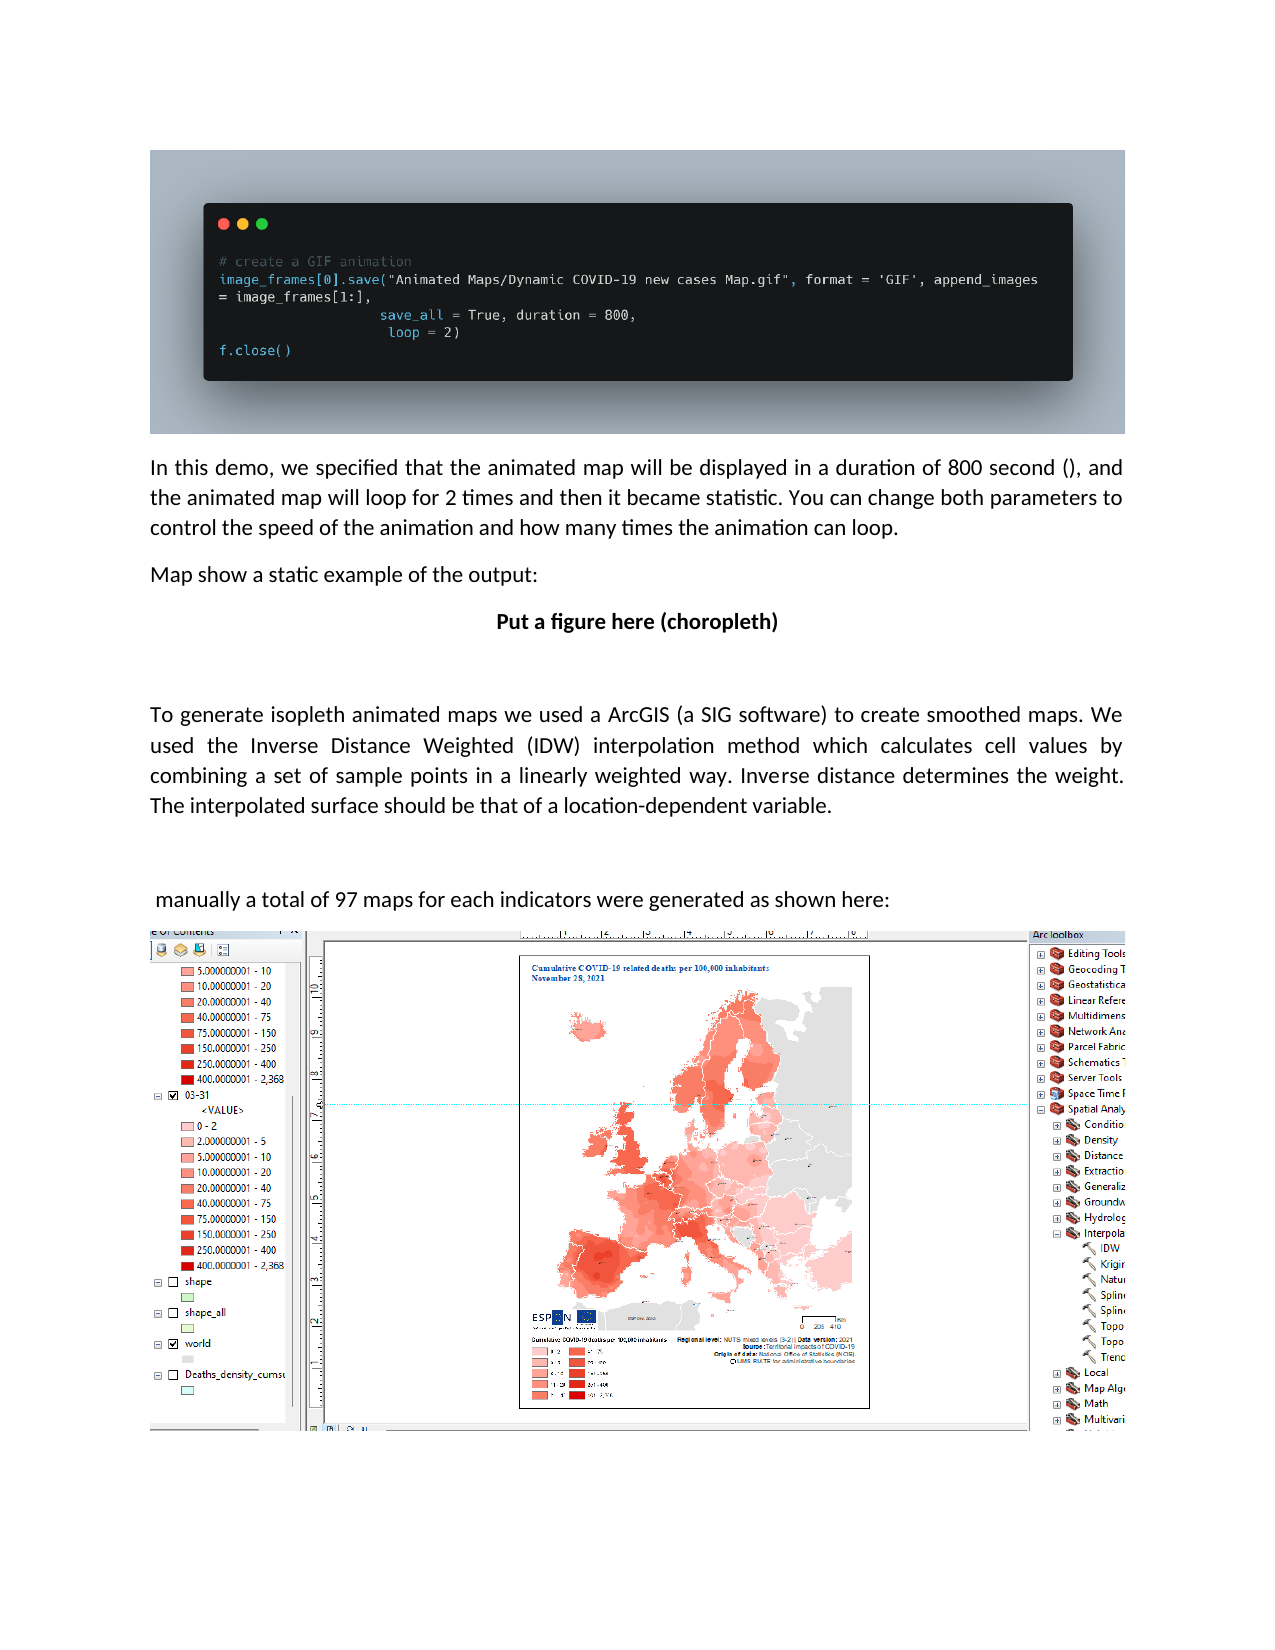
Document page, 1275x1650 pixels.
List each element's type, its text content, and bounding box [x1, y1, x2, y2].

text Put a figure here (choropleth) [150, 607, 1125, 635]
text manually a total of 97 maps for each indicators were generated as shown here: [150, 885, 1125, 913]
picture [150, 931, 1125, 1431]
text To generate isopleth animated maps we used a ArcGIS (a SIG software) to create smoothed maps. We used the Inverse Distance Weighted (IDW) interpolation method which calculates cell values by combining a set of sample points in a linearly weighted way. Inverse distance determines the weight. The interpolated surface should be that of a location-dependent variable. [150, 701, 1125, 819]
text In this demo, we specified that the animated map will be displayed in a duration of 800 second (), and the animated map will loop for 2 times and then it became statistic. You can change both parameters to control the speed of the animation and how many times the animation can loop. [150, 453, 1125, 541]
text Map show a static example of the output: [150, 560, 1125, 588]
picture [150, 150, 1125, 434]
